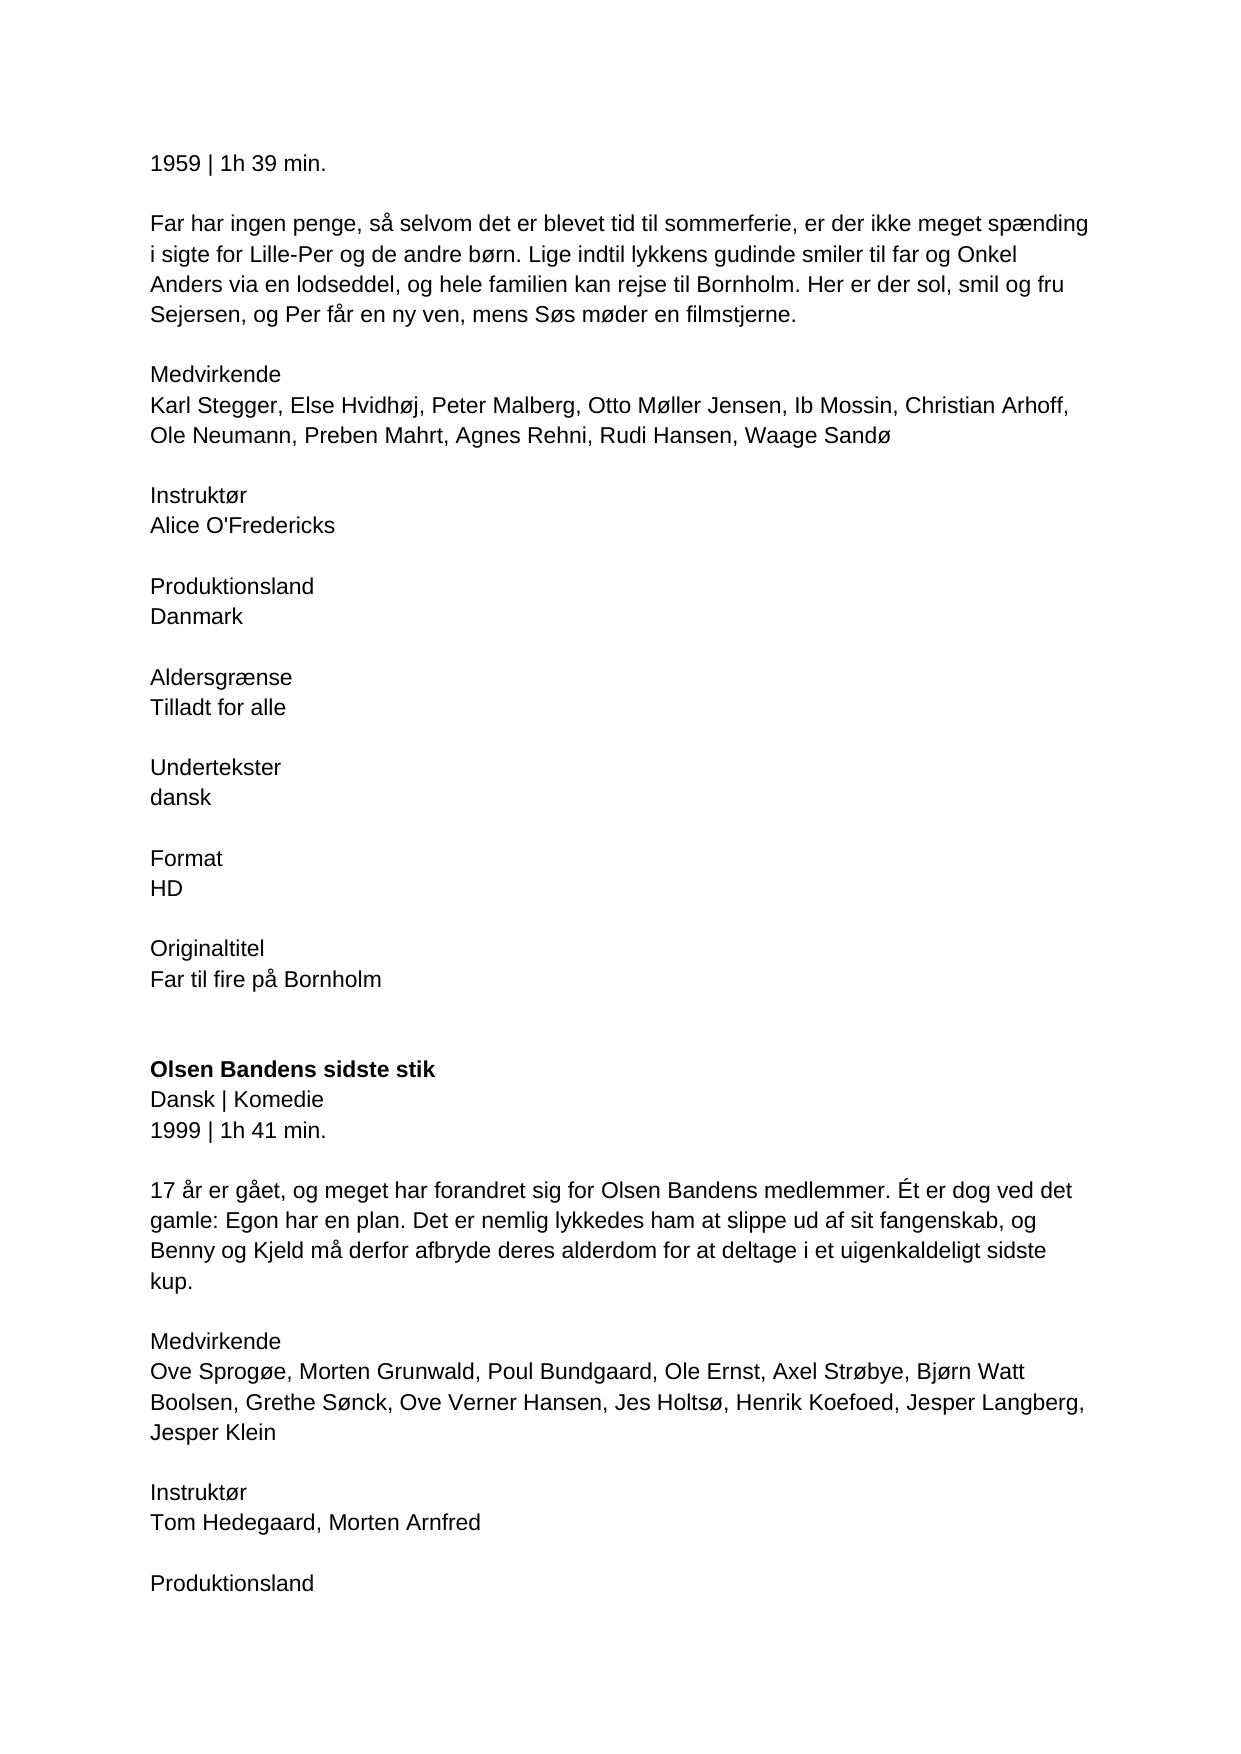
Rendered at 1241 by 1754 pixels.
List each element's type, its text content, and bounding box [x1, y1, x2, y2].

text Instruktør [150, 482, 1090, 509]
text Produktionsland [150, 573, 1090, 599]
text Ove Sprogøe, Morten Grunwald, Poul Bundgaard, Ole Ernst, Axel Strøbye, Bjørn Watt Boolsen, Grethe Sønck, Ove Verner Hansen, Jes Holtsø, Henrik Koefoed, Jesper Langberg, Jesper Klein [150, 1358, 1090, 1445]
text Far har ingen penge, så selvom det er blevet tid til sommerferie, er der ikke meget spænding i sigte for Lille-Per og de andre børn. Lige indtil lykkens gudinde smiler til far og Onkel Anders via en lodseddel, og hele familien kan rejse til Bornholm. Her er der sol, smil og fru Sejersen, og Per får en ny ven, mens Søs møder en filmstjerne. [150, 210, 1090, 327]
text Karl Stegger, Else Hvidhøj, Peter Malberg, Otto Møller Jensen, Ib Mossin, Christian Arhoff, Ole Neumann, Preben Mahrt, Agnes Rehni, Rudi Hansen, Waage Sandø [150, 392, 1090, 448]
text Undertekster [150, 754, 1090, 781]
text Originaltitel [150, 935, 1090, 962]
text 1999 | 1h 41 min. [150, 1117, 1090, 1143]
text HD [150, 875, 1090, 901]
text Tom Hedegaard, Morten Arnfred [150, 1509, 1090, 1536]
text Medvirkende [150, 1328, 1090, 1354]
text Danmark [150, 603, 1090, 629]
text Olsen Bandens sidste stik [150, 1056, 1090, 1083]
text Medvirkende [150, 361, 1090, 388]
text Far til fire på Bornholm [150, 966, 1090, 992]
text Format [150, 845, 1090, 871]
text 1959 | 1h 39 min. [150, 150, 1090, 176]
text Aldersgrænse [150, 663, 1090, 690]
text Alice O'Fredericks [150, 512, 1090, 539]
text Dansk | Komedie [150, 1086, 1090, 1113]
text Instruktør [150, 1479, 1090, 1506]
text dansk [150, 784, 1090, 811]
text 17 år er gået, og meget har forandret sig for Olsen Bandens medlemmer. Ét er dog ved det gamle: Egon har en plan. Det er nemlig lykkedes ham at slippe ud af sit fangenskab, og Benny og Kjeld må derfor afbryde deres alderdom for at deltage i et uigenkaldeligt sidste kup. [150, 1177, 1090, 1294]
text Produktionsland [150, 1570, 1090, 1596]
text Tilladt for alle [150, 694, 1090, 720]
